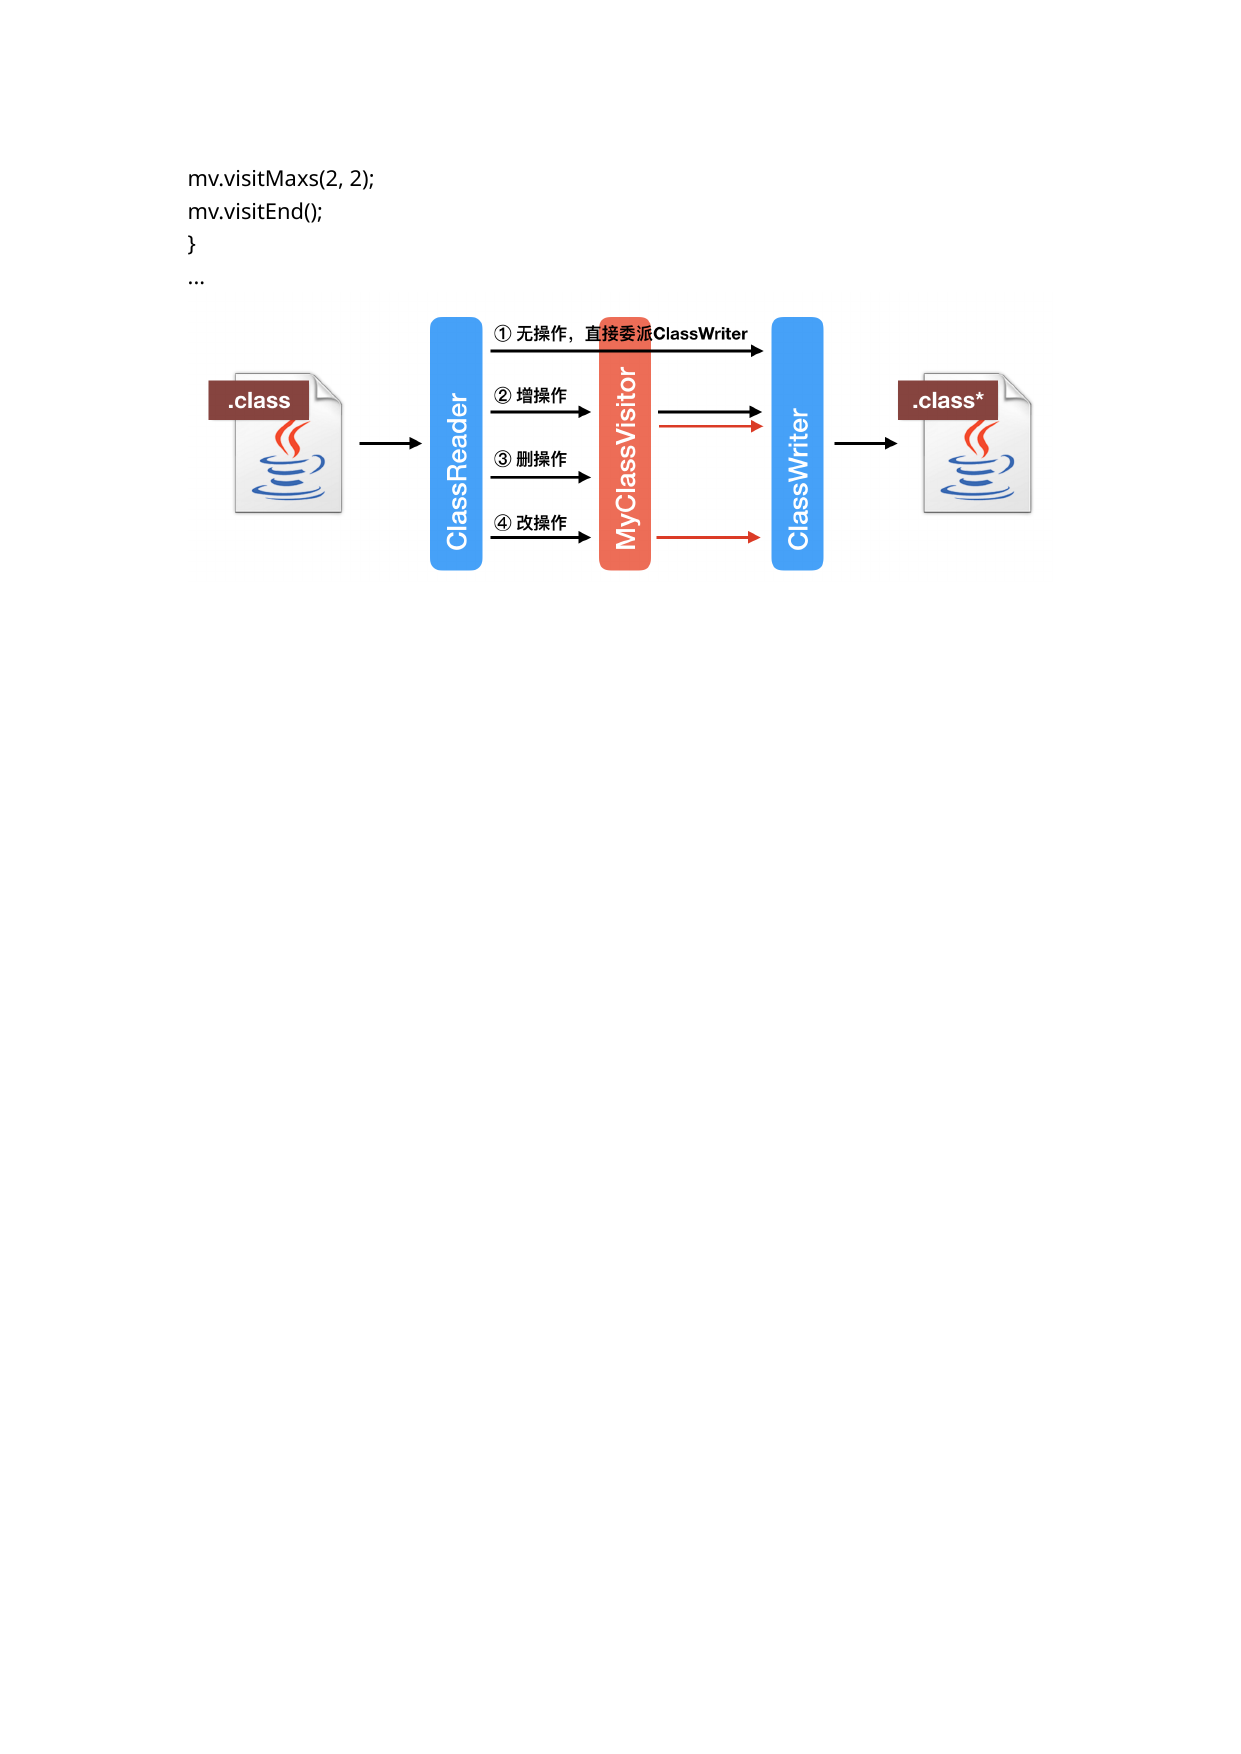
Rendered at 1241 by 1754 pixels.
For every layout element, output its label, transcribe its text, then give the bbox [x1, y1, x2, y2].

text ... [187, 259, 1053, 292]
text mv.visitMaxs(2, 2); [187, 162, 1053, 194]
text } [187, 227, 1053, 259]
text mv.visitEnd(); [187, 194, 1053, 227]
picture [187, 292, 1053, 582]
